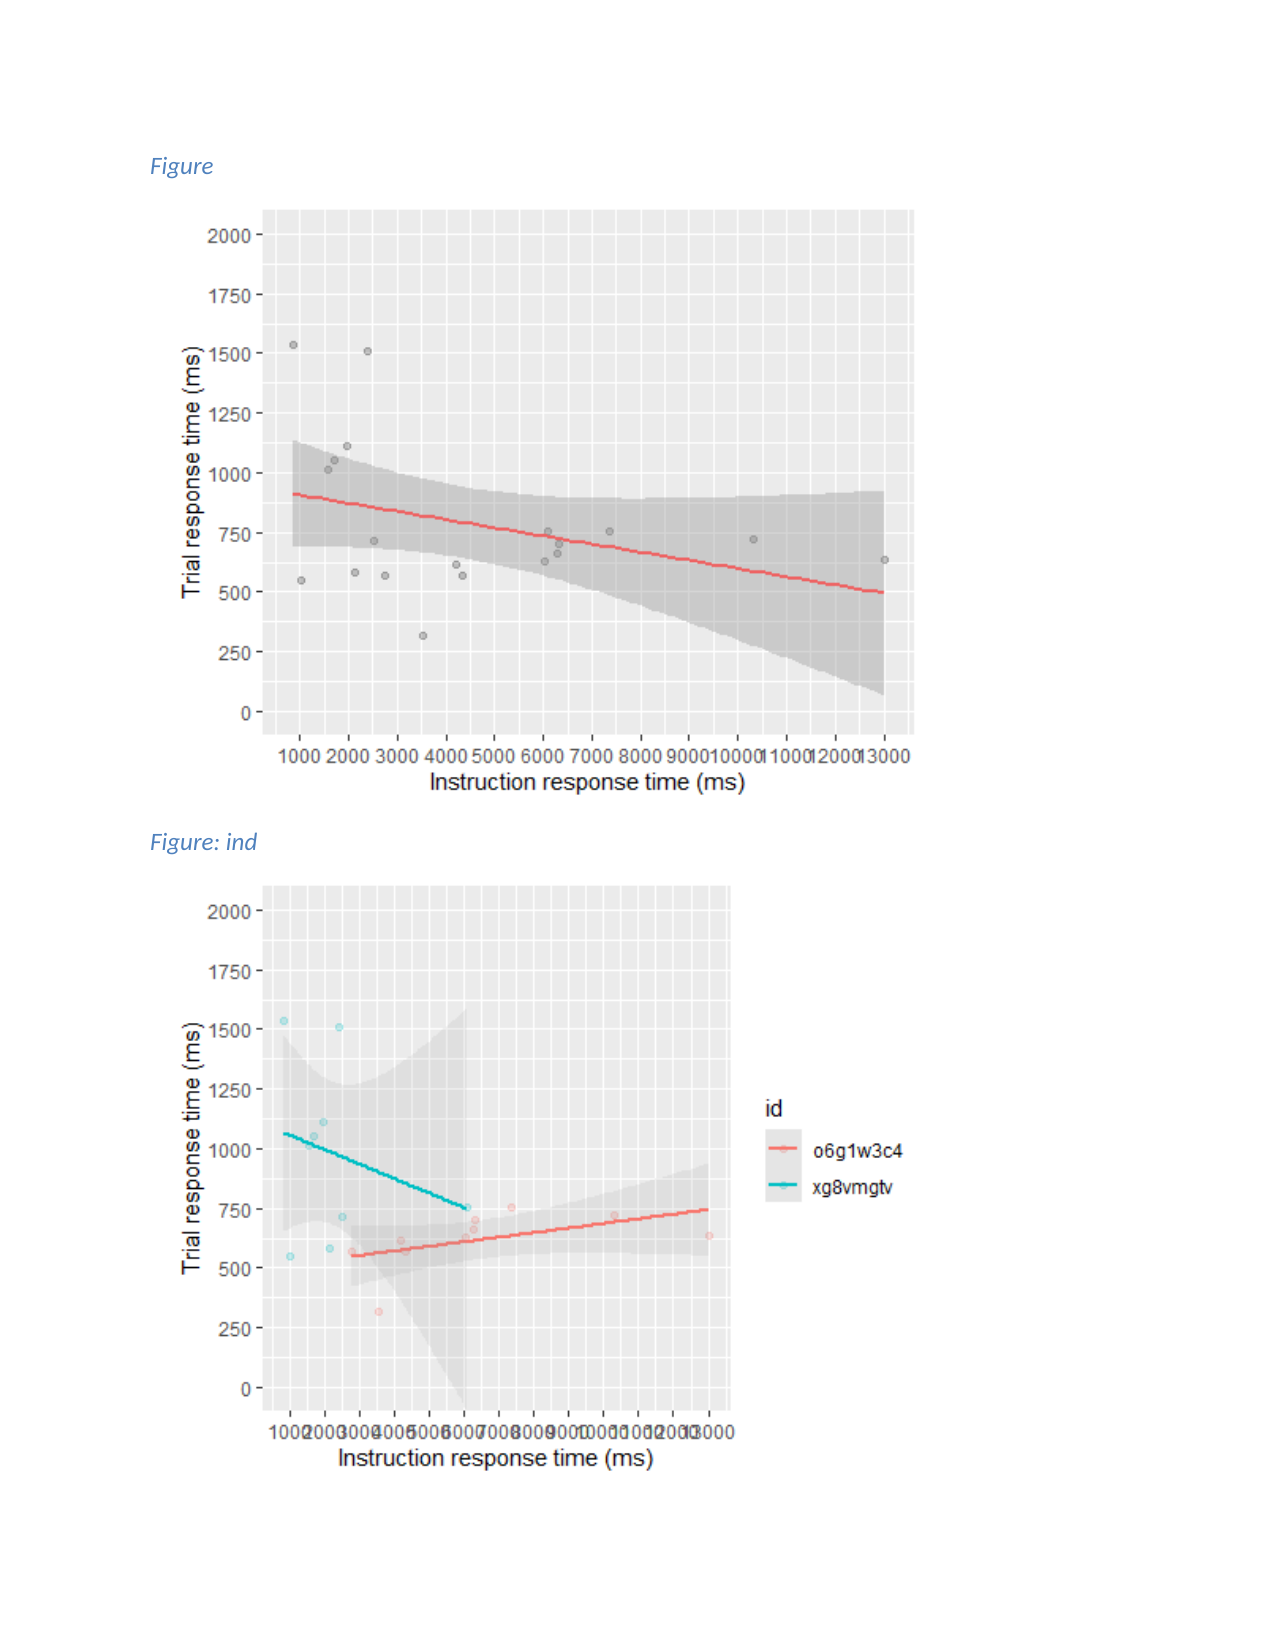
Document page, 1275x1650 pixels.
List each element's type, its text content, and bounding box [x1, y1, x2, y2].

subtitle Figure: ind [150, 826, 1125, 857]
subtitle Figure [150, 150, 1125, 181]
picture [168, 199, 927, 806]
picture [168, 875, 927, 1482]
